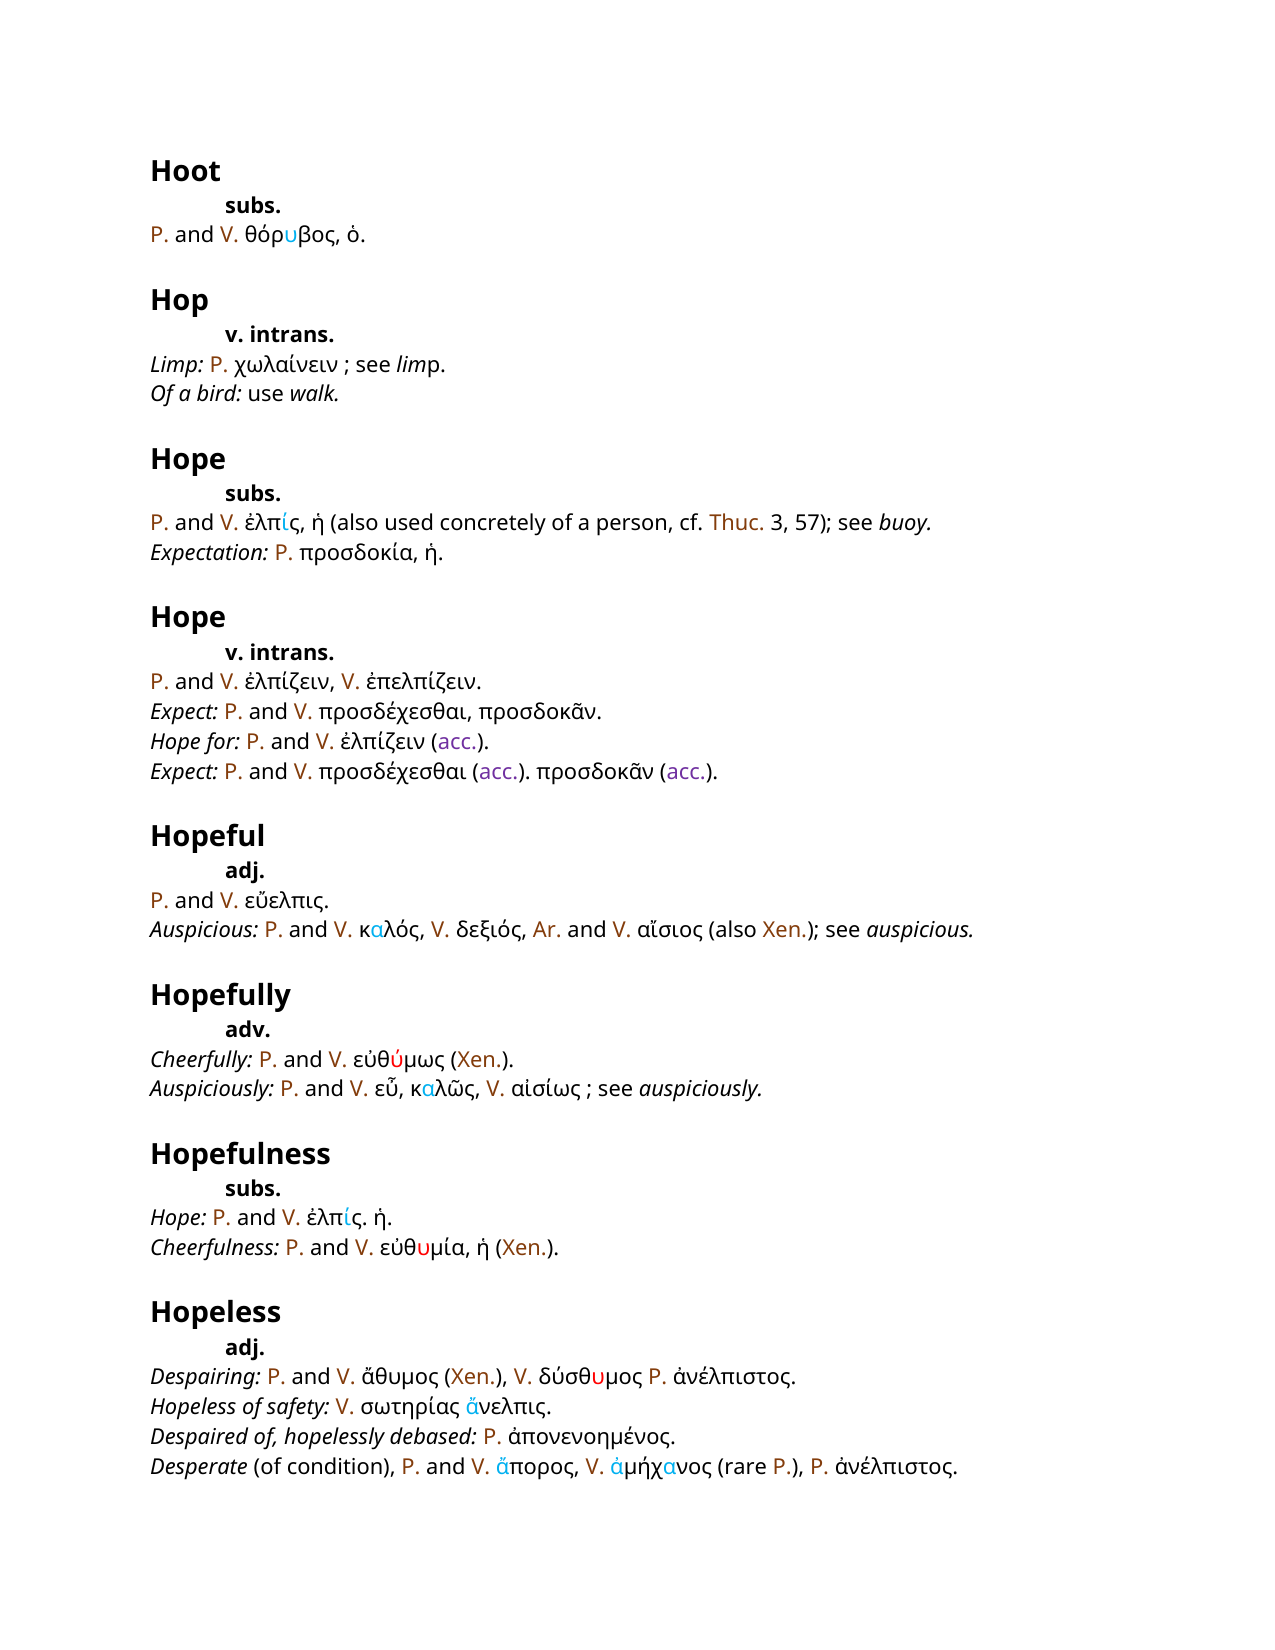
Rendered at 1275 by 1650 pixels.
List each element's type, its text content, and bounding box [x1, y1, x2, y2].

text Hope for: P. and V. ἐλπίζειν (acc.). [150, 726, 1125, 756]
text Hop v. intrans. [150, 279, 1125, 348]
text Auspicious: P. and V. καλός, V. δεξιός, Ar. and V. αἴσιος (also Xen.); see auspicious. [150, 914, 1125, 944]
text P. and V. θόρυβος, ὁ. [150, 219, 1125, 249]
text Despaired of, hopelessly debased: P. ἀπονενοημένος. [150, 1421, 1125, 1451]
text Hoot subs. [150, 150, 1125, 219]
text P. and V. ἐλπίς, ἡ (also used concretely of a person, cf. Thuc. 3, 57); see buoy. [150, 507, 1125, 537]
text Desperate (of condition), P. and V. ἄπορος, V. ἀμήχανος (rare P.), P. ἀνέλπιστος. [150, 1451, 1125, 1480]
text Hopeful adj. [150, 815, 1125, 885]
text Auspiciously: P. and V. εὖ, καλῶς, V. αἰσίως ; see auspiciously. [150, 1073, 1125, 1103]
text Despairing: P. and V. ἄθυμος (Xen.), V. δύσθυμος P. ἀνέλπιστος. [150, 1361, 1125, 1391]
text P. and V. ἐλπίζειν, V. ἐπελπίζειν. [150, 666, 1125, 696]
text Hope: P. and V. ἐλπίς. ἡ. [150, 1202, 1125, 1232]
text Hopefulness subs. [150, 1133, 1125, 1202]
text Hope subs. [150, 438, 1125, 507]
text Of a bird: use walk. [150, 378, 1125, 408]
text Hopeless adj. [150, 1292, 1125, 1361]
text Cheerfully: P. and V. εὐθύμως (Xen.). [150, 1043, 1125, 1073]
text Hopeless of safety: V. σωτηρίας ἄνελπις. [150, 1391, 1125, 1421]
text Hope v. intrans. [150, 597, 1125, 666]
text Limp: P. χωλαίνειν ; see limp. [150, 348, 1125, 378]
text Hopefully adv. [150, 974, 1125, 1043]
text Expect: P. and V. προσδέχεσθαι, προσδοκᾶν. [150, 696, 1125, 726]
text Expectation: P. προσδοκία, ἡ. [150, 537, 1125, 567]
text Expect: P. and V. προσδέχεσθαι (acc.). προσδοκᾶν (acc.). [150, 756, 1125, 785]
text P. and V. εὔελπις. [150, 885, 1125, 914]
text Cheerfulness: P. and V. εὐθυμία, ἡ (Xen.). [150, 1232, 1125, 1262]
